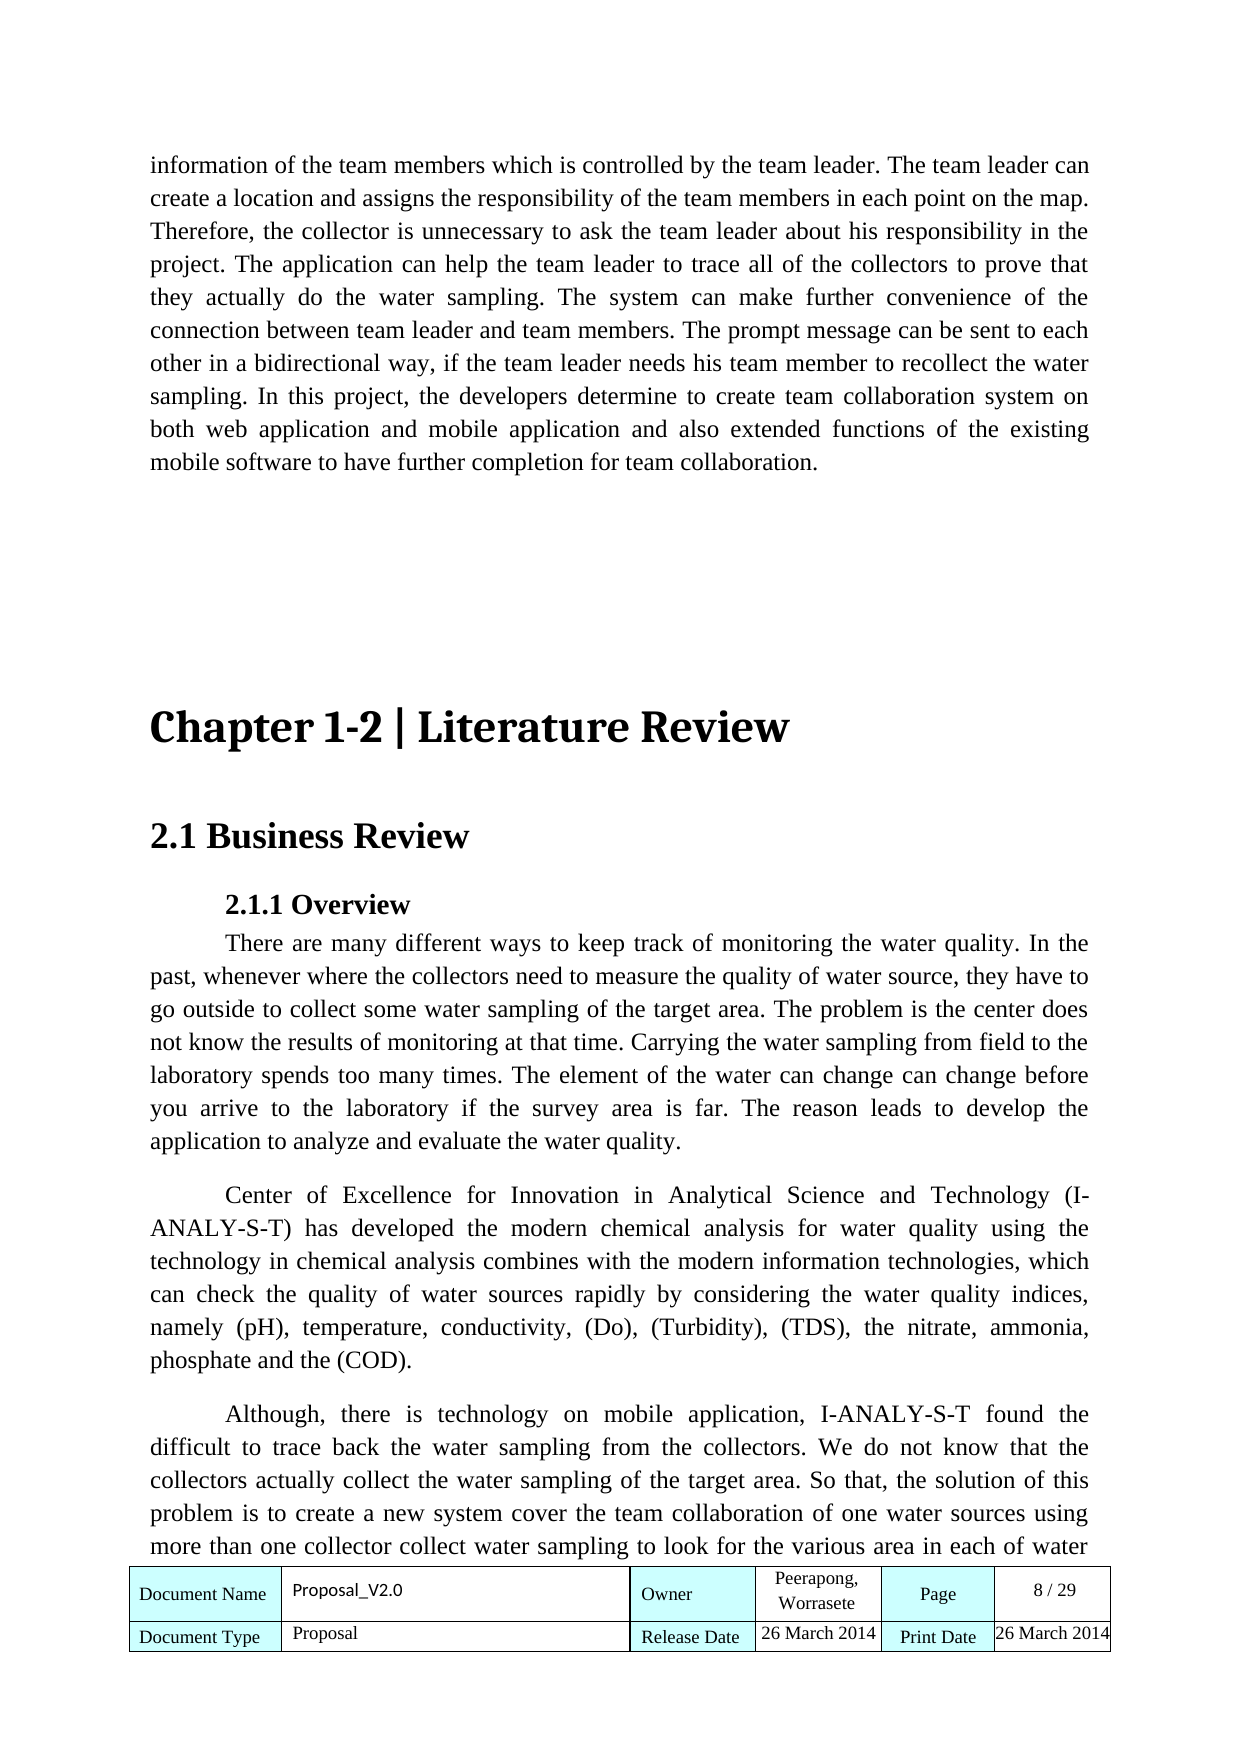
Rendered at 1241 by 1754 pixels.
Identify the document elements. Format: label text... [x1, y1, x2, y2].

text There are many different ways to keep track of monitoring the water quality. In the past, whenever where the collectors need to measure the quality of water source, they have to go outside to collect some water sampling of the target area. The problem is the center does not know the results of monitoring at that time. Carrying the water sampling from field to the laboratory spends too many times. The element of the water can change can change before you arrive to the laboratory if the survey area is far. The reason leads to develop the application to analyze and evaluate the water quality. [150, 928, 1090, 1155]
subtitle 2.1 Business Review [150, 814, 1090, 857]
subtitle 2.1.1 Overview [150, 884, 1090, 922]
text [150, 150, 1090, 476]
subtitle Chapter 1-2 | Literature Review [150, 701, 1090, 754]
text Center of Excellence for Innovation in Analytical Science and Technology (I-ANALY-S-T) has developed the modern chemical analysis for water quality using the technology in chemical analysis combines with the modern information technologies, which can check the quality of water sources rapidly by considering the water quality indices, namely (pH), temperature, conductivity, (Do), (Turbidity), (TDS), the nitrate, ammonia, phosphate and the (COD). [150, 1180, 1090, 1374]
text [150, 1399, 1090, 1560]
